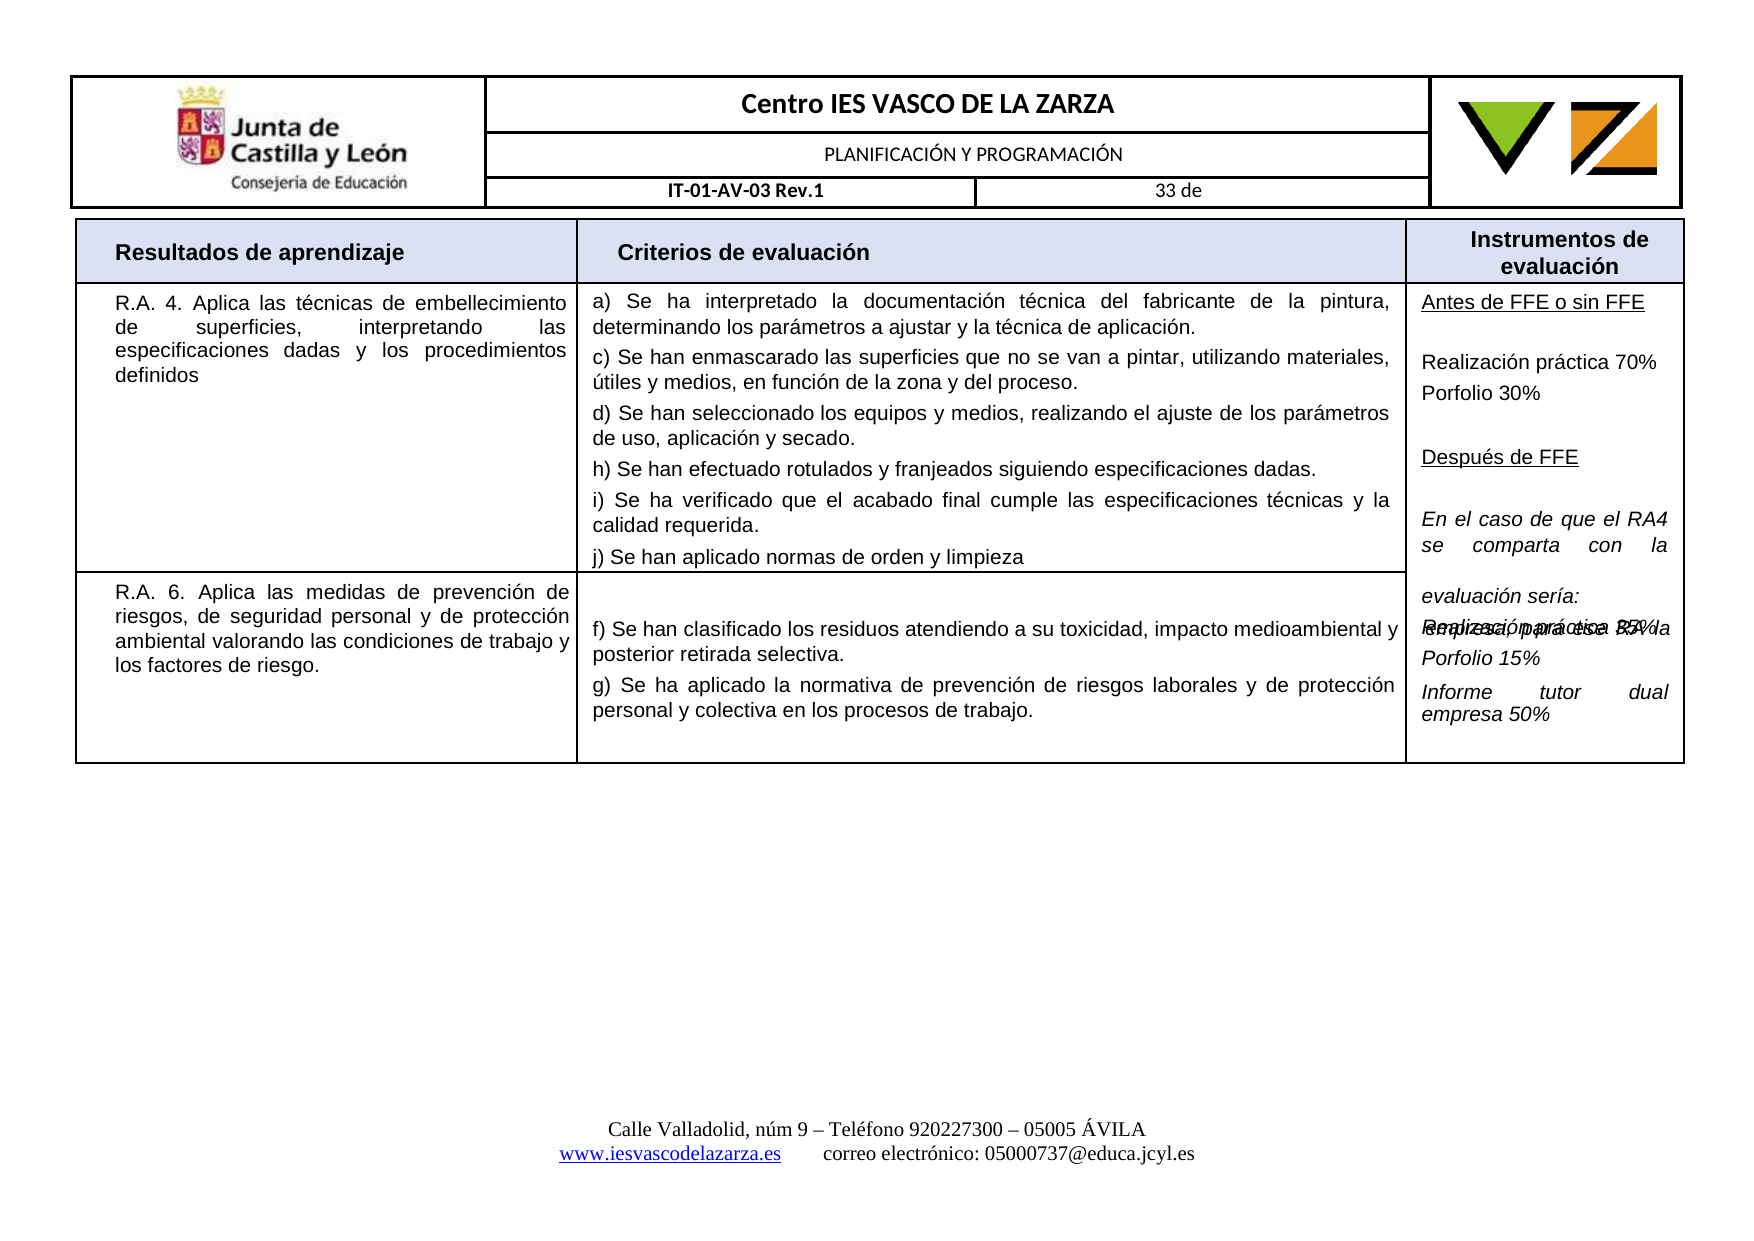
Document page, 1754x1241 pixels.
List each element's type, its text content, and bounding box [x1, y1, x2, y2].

text empresa, para ese RA la [56, 616, 1670, 639]
picture [1457, 102, 1657, 175]
picture [175, 78, 409, 196]
